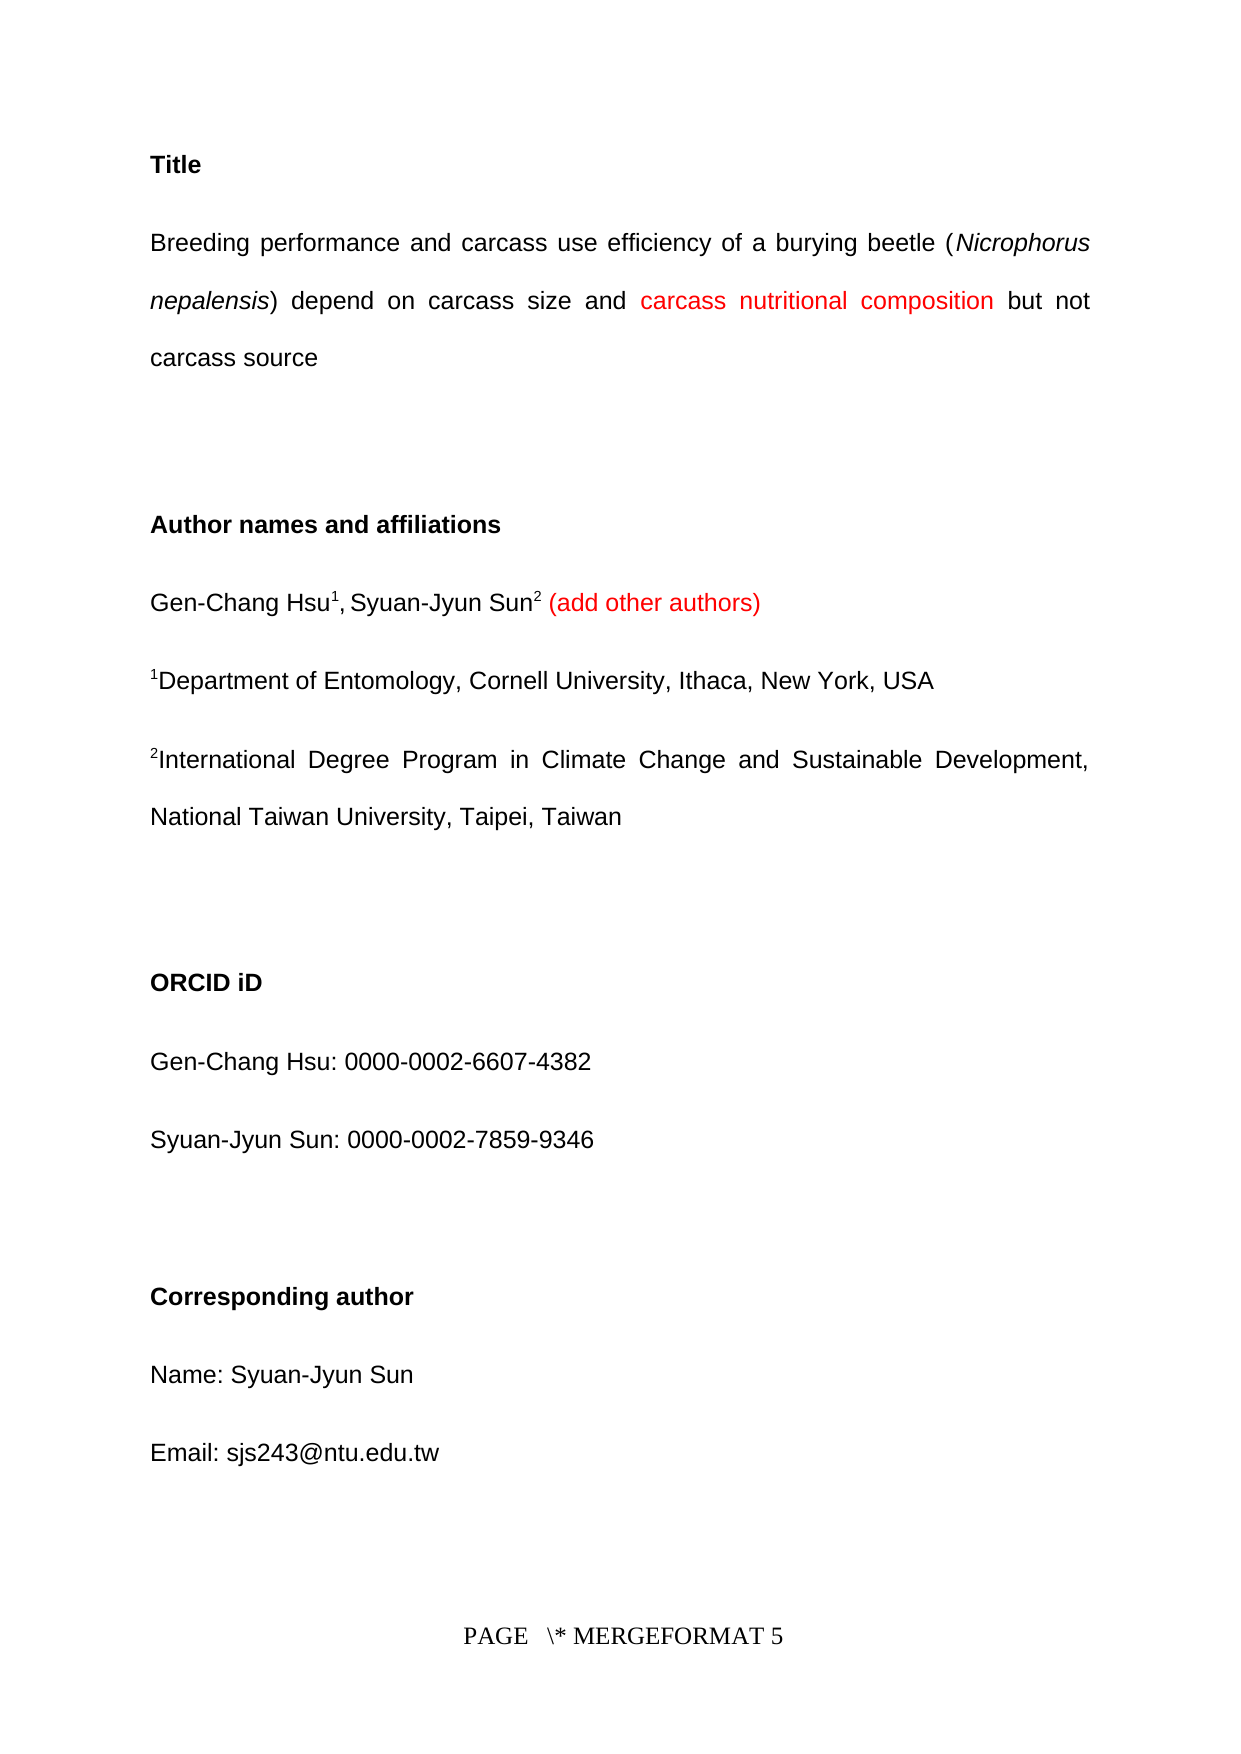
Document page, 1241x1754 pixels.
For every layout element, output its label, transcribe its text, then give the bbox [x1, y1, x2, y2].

text 2International Degree Program in Climate Change and Sustainable Development, National Taiwan University, Taipei, Taiwan [150, 744, 1090, 831]
text Syuan-Jyun Sun: 0000-0002-7859-9346 [150, 1125, 1090, 1154]
text Breeding performance and carcass use efficiency of a burying beetle (Nicrophorus nepalensis) depend on carcass size and carcass nutritional composition but not carcass source [150, 228, 1090, 372]
text Title [150, 150, 1090, 179]
text Corresponding author [150, 1282, 1090, 1310]
text Name: Syuan-Jyun Sun [150, 1360, 1090, 1389]
text ORCID iD [150, 968, 1090, 997]
text Gen-Chang Hsu1, Syuan-Jyun Sun2 (add other authors) [150, 588, 1090, 617]
text 1Department of Entomology, Cornell University, Ithaca, New York, USA [150, 666, 1090, 695]
text Author names and affiliations [150, 509, 1090, 538]
text Email: sjs243@ntu.edu.tw [150, 1438, 1090, 1467]
text Gen-Chang Hsu: 0000-0002-6607-4382 [150, 1047, 1090, 1075]
